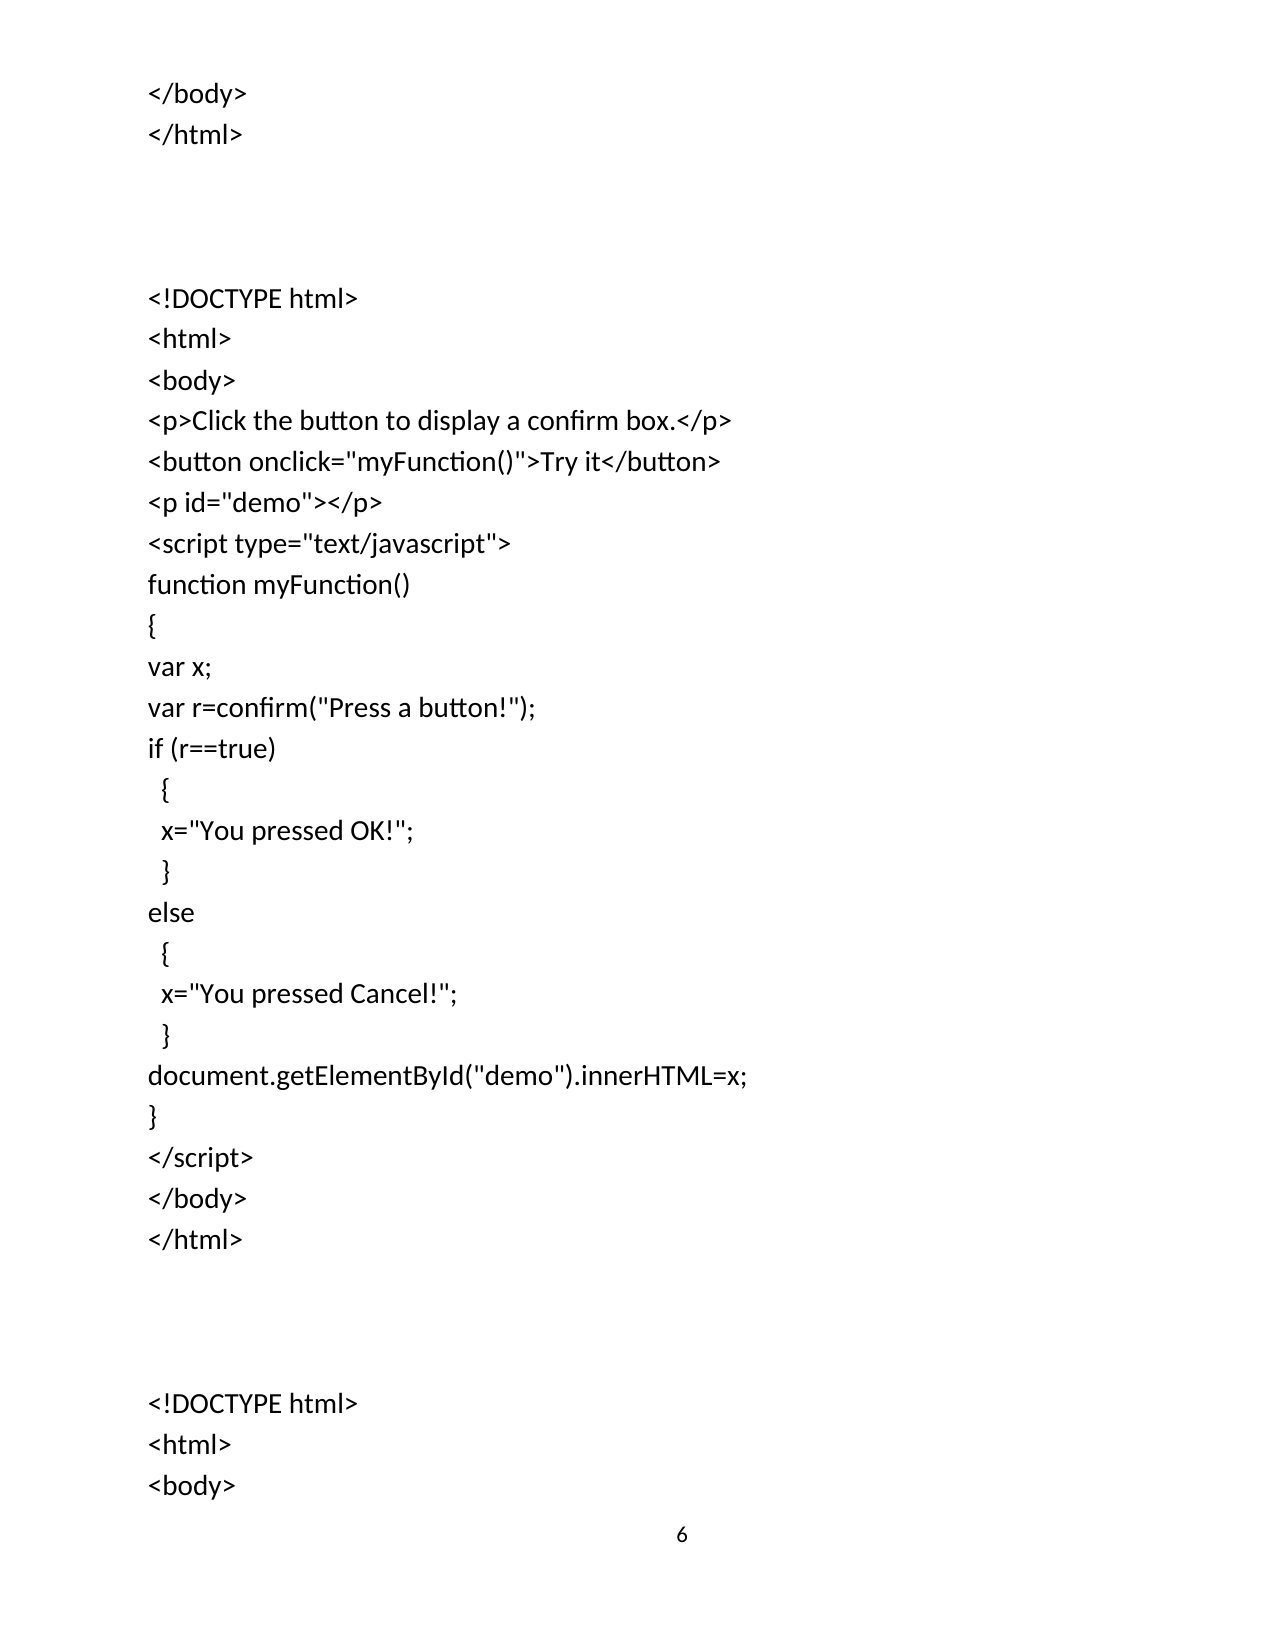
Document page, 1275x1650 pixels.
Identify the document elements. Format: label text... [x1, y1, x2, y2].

text <html> [148, 1426, 1216, 1462]
text { [148, 771, 1216, 807]
text } [148, 1017, 1216, 1052]
text { [148, 607, 1216, 643]
text <p id="demo"></p> [148, 484, 1216, 520]
text </script> [148, 1139, 1216, 1175]
text <p>Click the button to display a confirm box.</p> [148, 402, 1216, 438]
text <button onclick="myFunction()">Try it</button> [148, 443, 1216, 479]
text <script type="text/javascript"> [148, 525, 1216, 561]
text var r=confirm("Press a button!"); [148, 689, 1216, 725]
text function myFunction() [148, 566, 1216, 602]
text } [148, 853, 1216, 888]
text </html> [148, 116, 1216, 152]
text <body> [148, 1467, 1216, 1502]
text x="You pressed OK!"; [148, 812, 1216, 847]
text if (r==true) [148, 730, 1216, 766]
text </body> [148, 75, 1216, 111]
text <!DOCTYPE html> [148, 1385, 1216, 1421]
text <body> [148, 362, 1216, 397]
text document.getElementById("demo").innerHTML=x; [148, 1057, 1216, 1093]
text <html> [148, 321, 1216, 356]
text x="You pressed Cancel!"; [148, 976, 1216, 1011]
text var x; [148, 648, 1216, 684]
text { [148, 935, 1216, 970]
text </html> [148, 1221, 1216, 1257]
text </body> [148, 1180, 1216, 1216]
text else [148, 894, 1216, 929]
text } [148, 1098, 1216, 1134]
text <!DOCTYPE html> [148, 280, 1216, 315]
